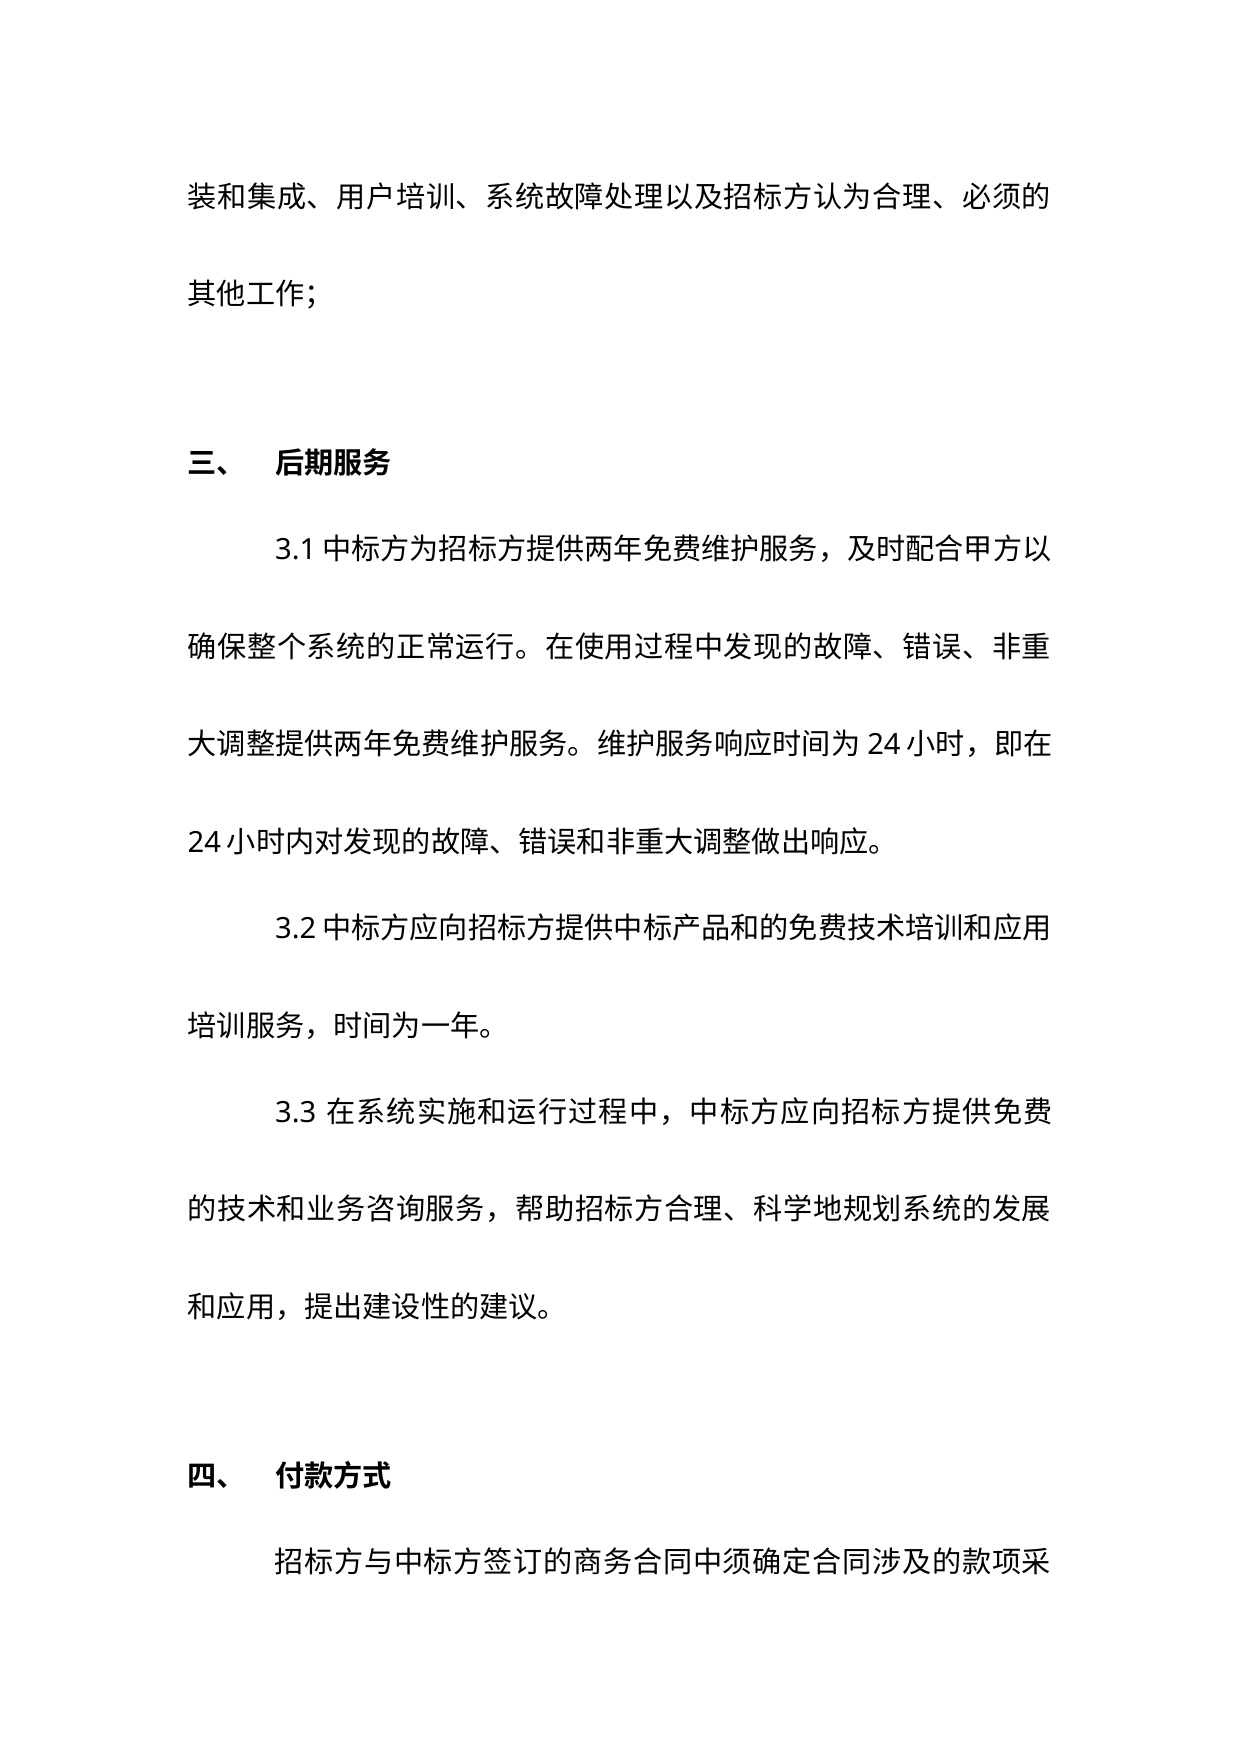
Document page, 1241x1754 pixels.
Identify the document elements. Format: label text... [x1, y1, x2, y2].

list 后期服务 [187, 428, 1053, 493]
text 2.3 实施的内容包括：网络环境和硬件环境调试、软件系统安装和集成、用户培训、系统故障处理以及招标方认为合理、必须的其他工作； [187, 162, 1053, 324]
text 3.1中标方为招标方提供两年免费维护服务，及时配合甲方以确保整个系统的正常运行。在使用过程中发现的故障、错误、非重大调整提供两年免费维护服务。维护服务响应时间为24小时，即在24小时内对发现的故障、错误和非重大调整做出响应。 [187, 514, 1053, 872]
text 3.3 在系统实施和运行过程中，中标方应向招标方提供免费的技术和业务咨询服务，帮助招标方合理、科学地规划系统的发展和应用，提出建设性的建议。 [187, 1077, 1053, 1337]
text 3.2中标方应向招标方提供中标产品和的免费技术培训和应用培训服务，时间为一年。 [187, 893, 1053, 1056]
list 付款方式 [187, 1441, 1053, 1506]
